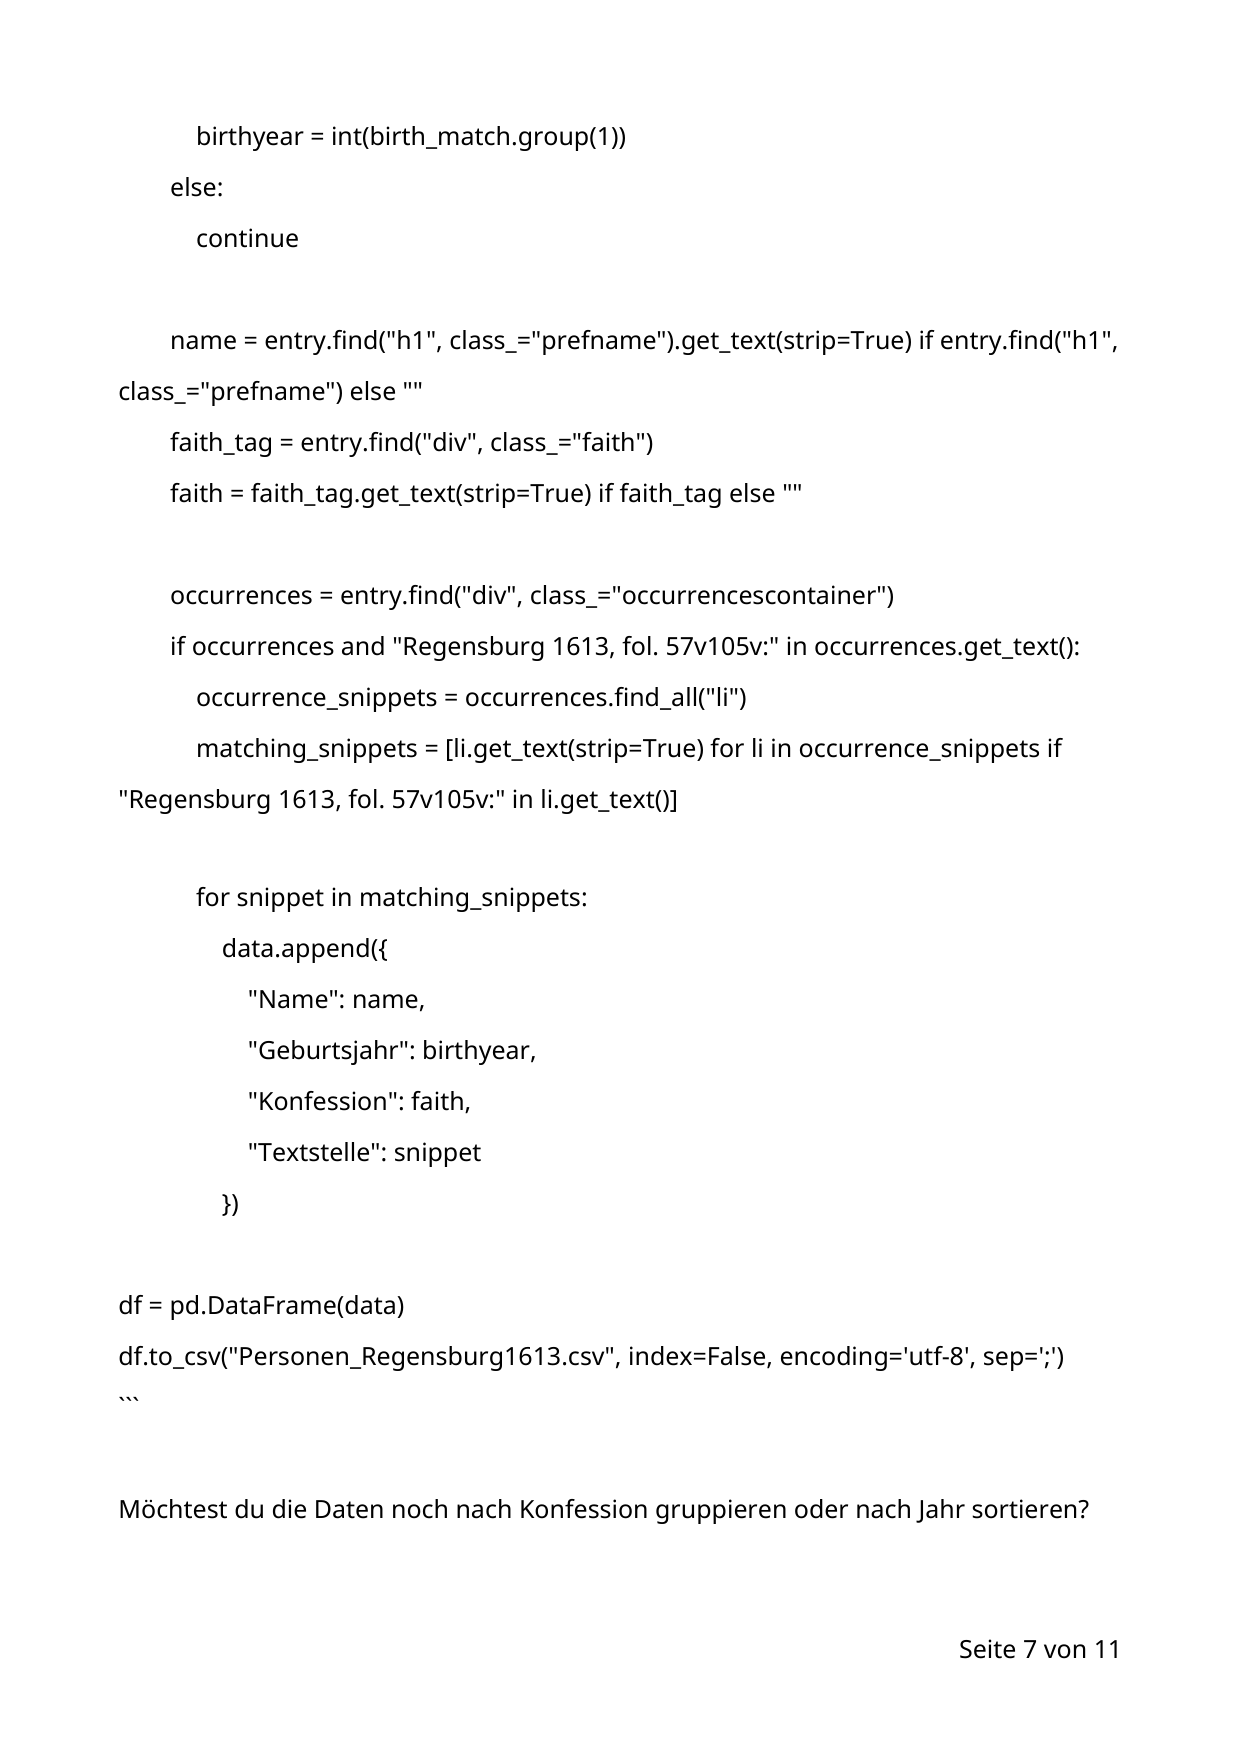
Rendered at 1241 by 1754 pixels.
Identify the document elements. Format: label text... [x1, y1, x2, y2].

text faith_tag = entry.find("div", class_="faith") [118, 424, 1122, 458]
text df.to_csv("Personen_Regensburg1613.csv", index=False, encoding='utf-8', sep=';') [118, 1339, 1122, 1373]
text }) [118, 1186, 1122, 1220]
text continue [118, 220, 1122, 254]
text "Geburtsjahr": birthyear, [118, 1033, 1122, 1067]
text occurrence_snippets = occurrences.find_all("li") [118, 679, 1122, 714]
text faith = faith_tag.get_text(strip=True) if faith_tag else "" [118, 475, 1122, 509]
text ``` [118, 1390, 1122, 1424]
text name = entry.find("h1", class_="prefname").get_text(strip=True) if entry.find("h1", class_="prefname") else "" [118, 322, 1122, 407]
text birthyear = int(birth_match.group(1)) [118, 118, 1122, 152]
text "Name": name, [118, 982, 1122, 1016]
text matching_snippets = [li.get_text(strip=True) for li in occurrence_snippets if "Regensburg 1613, fol. 57v105v:" in li.get_text()] [118, 731, 1122, 816]
text df = pd.DataFrame(data) [118, 1288, 1122, 1322]
text Möchtest du die Daten noch nach Konfession gruppieren oder nach Jahr sortieren? [118, 1492, 1122, 1526]
text data.append({ [118, 931, 1122, 965]
text else: [118, 169, 1122, 203]
text "Textstelle": snippet [118, 1135, 1122, 1169]
text occurrences = entry.find("div", class_="occurrencescontainer") [118, 577, 1122, 612]
text "Konfession": faith, [118, 1084, 1122, 1118]
text if occurrences and "Regensburg 1613, fol. 57v105v:" in occurrences.get_text(): [118, 628, 1122, 663]
text for snippet in matching_snippets: [118, 879, 1122, 914]
